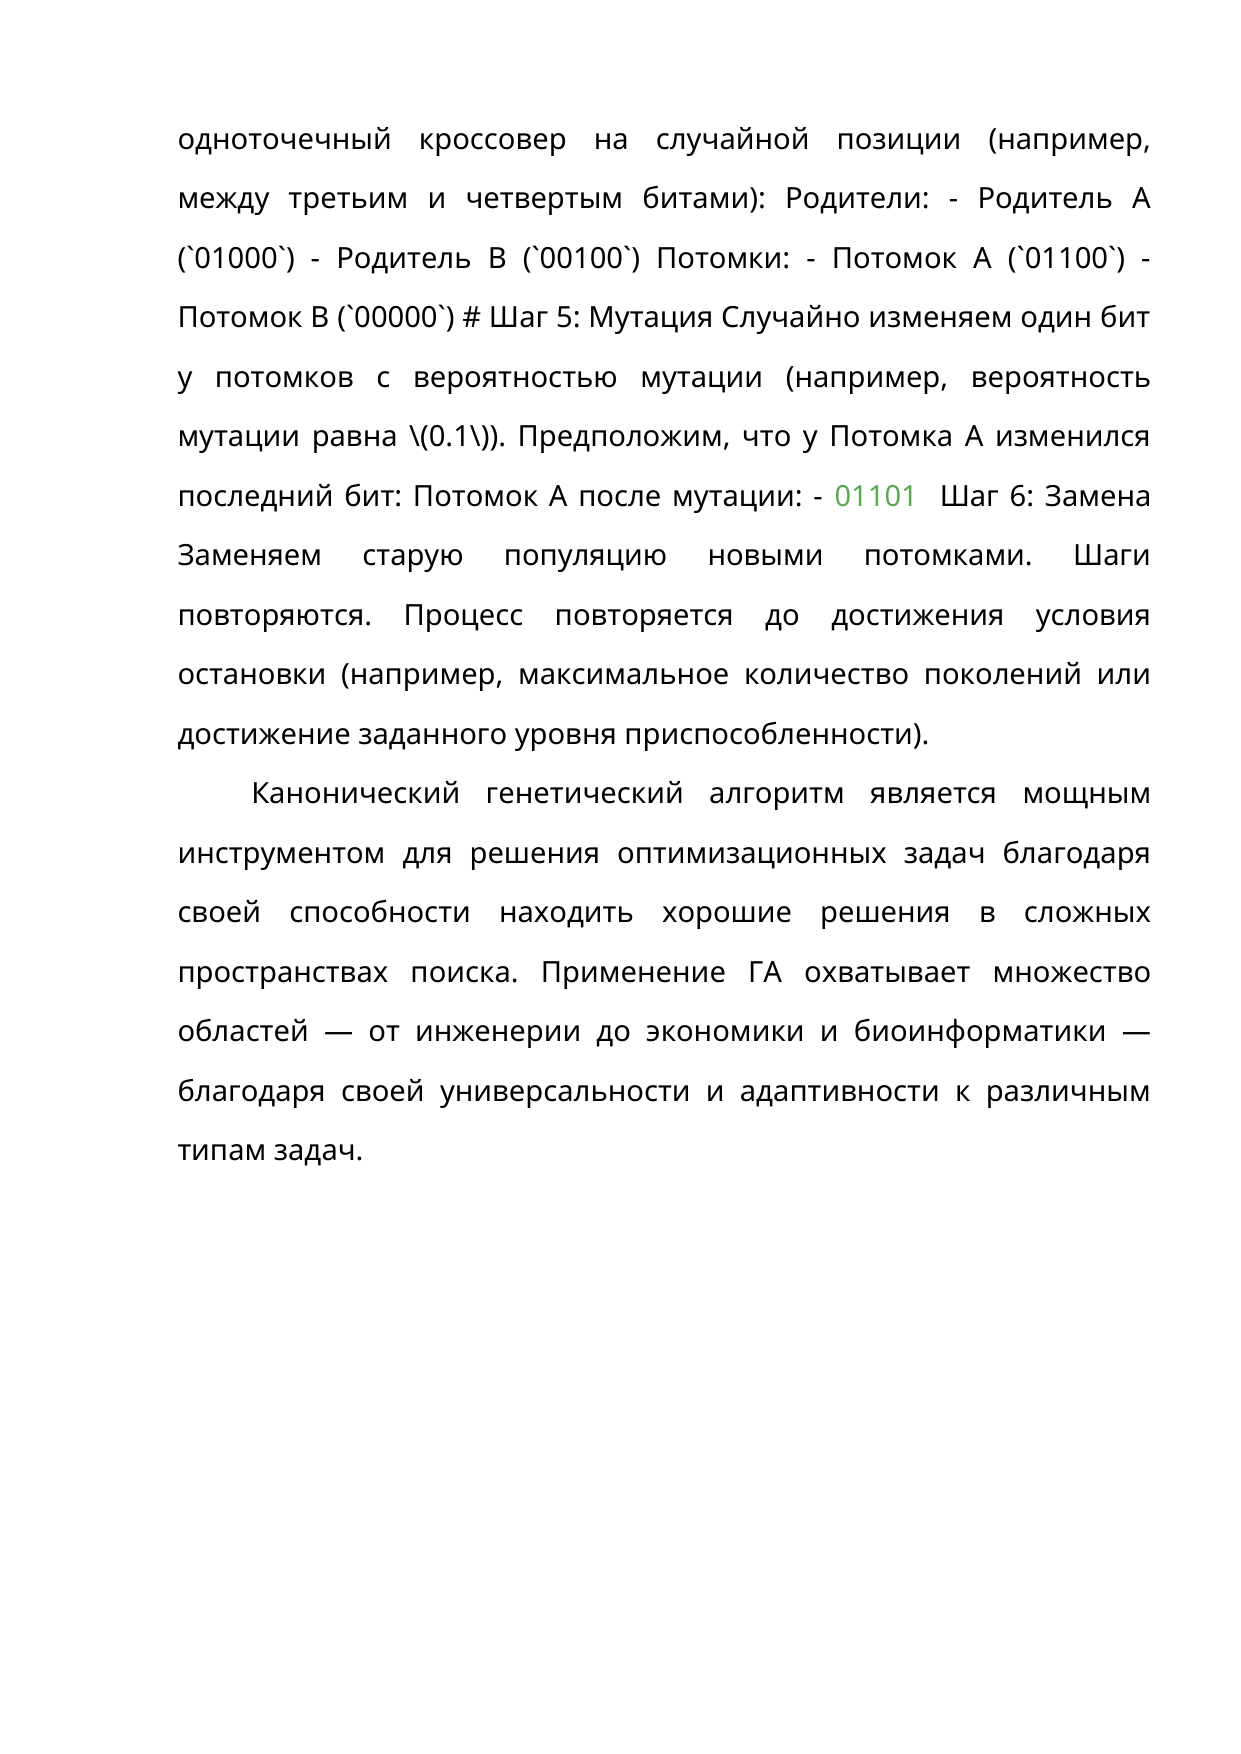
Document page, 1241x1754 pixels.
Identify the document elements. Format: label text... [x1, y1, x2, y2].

text Канонический генетический алгоритм является мощным инструментом для решения оптимизационных задач благодаря своей способности находить хорошие решения в сложных пространствах поиска. Применение ГА охватывает множество областей — от инженерии до экономики и биоинформатики — благодаря своей универсальности и адаптивности к различным типам задач. [177, 772, 1152, 1169]
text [177, 118, 1152, 753]
